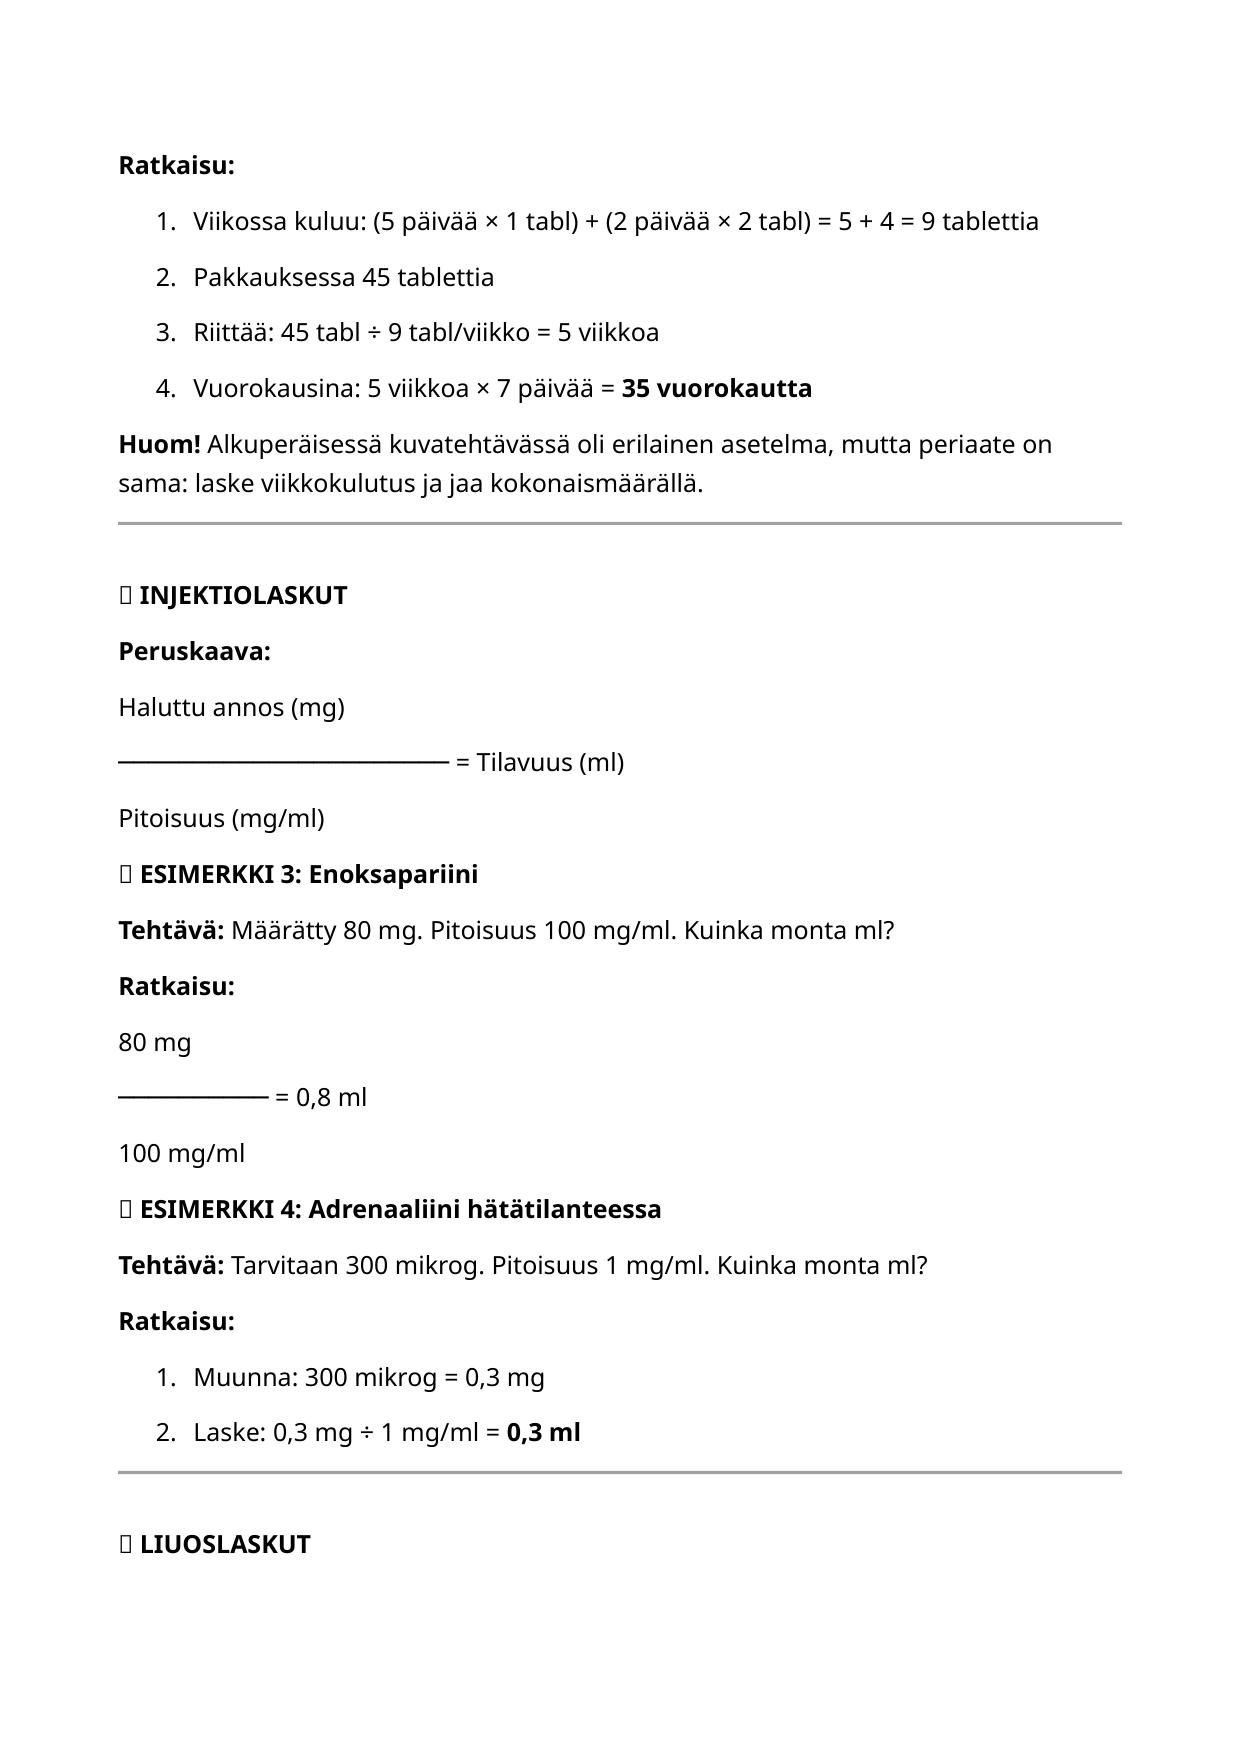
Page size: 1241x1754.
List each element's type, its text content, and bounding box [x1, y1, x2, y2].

text ────────── = 0,8 ml [118, 1080, 1122, 1114]
text Ratkaisu: [118, 968, 1122, 1002]
list Muunna: 300 mikrog = 0,3 mg [156, 1359, 1122, 1393]
text Ratkaisu: [118, 148, 1122, 182]
text Tehtävä: Määrätty 80 mg. Pitoisuus 100 mg/ml. Kuinka monta ml? [118, 913, 1122, 947]
text 🧪 LIUOSLASKUT [118, 1527, 1122, 1561]
text Tehtävä: Tarvitaan 300 mikrog. Pitoisuus 1 mg/ml. Kuinka monta ml? [118, 1248, 1122, 1282]
text Haluttu annos (mg) [118, 689, 1122, 723]
text 100 mg/ml [118, 1136, 1122, 1170]
text 📝 ESIMERKKI 4: Adrenaaliini hätätilanteessa [118, 1192, 1122, 1226]
text ────────────────────── = Tilavuus (ml) [118, 745, 1122, 779]
text Pitoisuus (mg/ml) [118, 801, 1122, 835]
list Viikossa kuluu: (5 päivää × 1 tabl) + (2 päivää × 2 tabl) = 5 + 4 = 9 tablettia [156, 203, 1122, 237]
text 💉 INJEKTIOLASKUT [118, 578, 1122, 612]
text 📝 ESIMERKKI 3: Enoksapariini [118, 857, 1122, 891]
text Ratkaisu: [118, 1303, 1122, 1337]
list Vuorokausina: 5 viikkoa × 7 päivää = 35 vuorokautta [156, 371, 1122, 405]
list Pakkauksessa 45 tablettia [156, 259, 1122, 293]
list Riittää: 45 tabl ÷ 9 tabl/viikko = 5 viikkoa [156, 315, 1122, 349]
text Peruskaava: [118, 633, 1122, 667]
text 80 mg [118, 1024, 1122, 1058]
list Laske: 0,3 mg ÷ 1 mg/ml = 0,3 ml [156, 1415, 1122, 1449]
text Huom! Alkuperäisessä kuvatehtävässä oli erilainen asetelma, mutta periaate on sama: laske viikkokulutus ja jaa kokonaismäärällä. [118, 427, 1122, 500]
